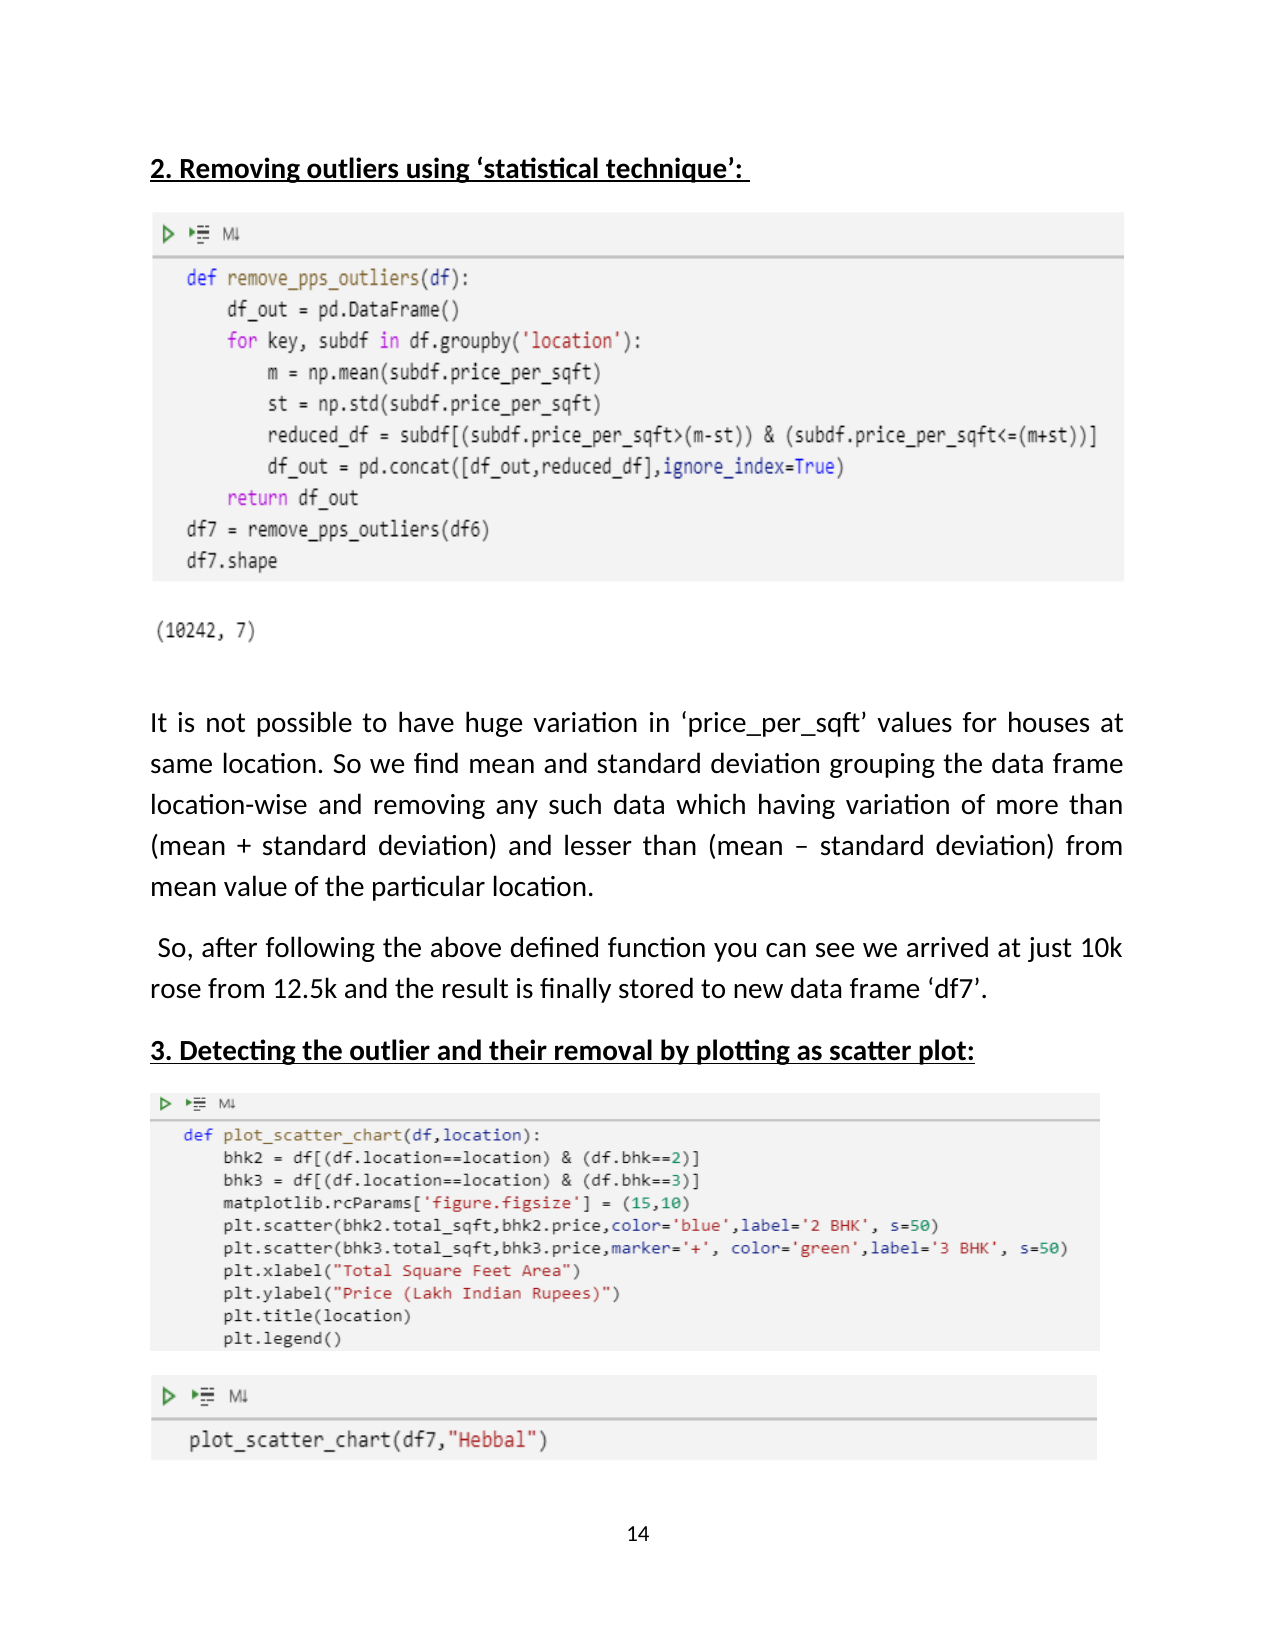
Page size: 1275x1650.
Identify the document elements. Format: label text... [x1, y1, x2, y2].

text It is not possible to have huge variation in ‘price_per_sqft’ values for houses at same location. So we find mean and standard deviation grouping the data frame location-wise and removing any such data which having variation of more than (mean + standard deviation) and lesser than (mean – standard deviation) from mean value of the particular location. [150, 704, 1125, 903]
text 3. Detecting the outlier and their removal by plotting as scatter plot: [150, 1032, 1125, 1068]
picture [150, 1375, 1097, 1462]
picture [150, 211, 1125, 679]
text 2. Removing outliers using ‘statistical technique’: [150, 150, 1125, 186]
text So, after following the above defined function you can see we arrived at just 10k rose from 12.5k and the result is finally stored to new data frame ‘df7’. [150, 929, 1125, 1006]
picture [150, 1093, 1100, 1351]
